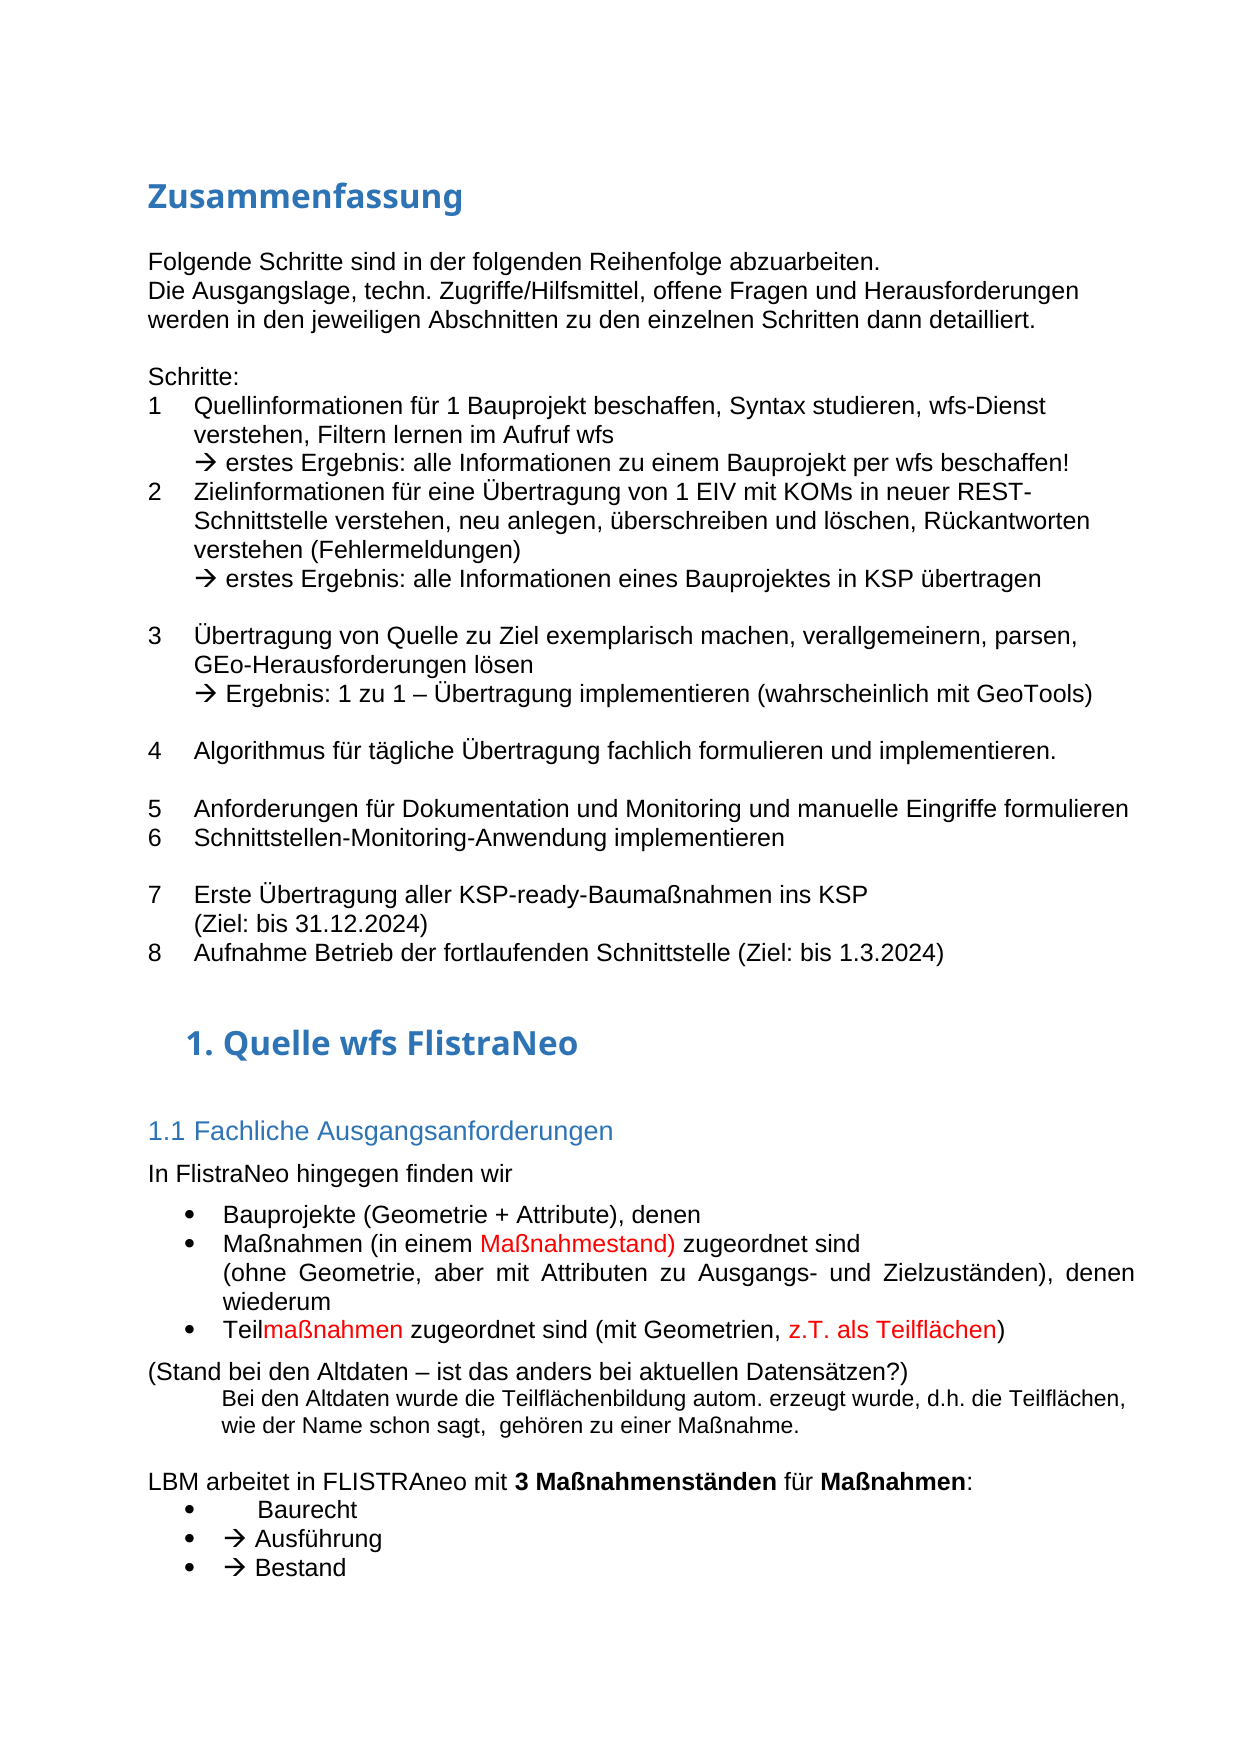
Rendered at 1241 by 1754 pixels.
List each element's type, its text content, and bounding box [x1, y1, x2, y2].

text (Stand bei den Altdaten – ist das anders bei aktuellen Datensätzen?) [148, 1357, 1137, 1385]
list Maßnahmen (in einem Maßnahmestand) zugeordnet sind (ohne Geometrie, aber mit Attributen zu Ausgangs- und Zielzuständen), denen wiederum [185, 1229, 1137, 1315]
subtitle Fachliche Ausgangsanforderungen [148, 1115, 1137, 1146]
list Übertragung von Quelle zu Ziel exemplarisch machen, verallgemeinern, parsen, GEo-Herausforderungen lösen Ergebnis: 1 zu 1 – Übertragung implementieren (wahrscheinlich mit GeoTools) [148, 621, 1137, 736]
text LBM arbeitet in FLISTRAneo mit 3 Maßnahmenständen für Maßnahmen: [148, 1467, 1137, 1496]
text Die Ausgangslage, techn. Zugriffe/Hilfsmittel, offene Fragen und Herausforderungen werden in den jeweiligen Abschnitten zu den einzelnen Schritten dann detailliert. [148, 276, 1137, 333]
list Baurecht [185, 1496, 1137, 1524]
list Zielinformationen für eine Übertragung von 1 EIV mit KOMs in neuer REST-Schnittstelle verstehen, neu anlegen, überschreiben und löschen, Rückantworten verstehen (Fehlermeldungen) erstes Ergebnis: alle Informationen eines Bauprojektes in KSP übertragen [148, 477, 1137, 621]
list Ausführung [185, 1524, 1137, 1553]
text Schritte: [148, 362, 1137, 391]
text Folgende Schritte sind in der folgenden Reihenfolge abzuarbeiten. [148, 247, 1137, 276]
list Teilmaßnahmen zugeordnet sind (mit Geometrien, z.T. als Teilflächen) [185, 1315, 1137, 1344]
list Quellinformationen für 1 Bauprojekt beschaffen, Syntax studieren, wfs-Dienst verstehen, Filtern lernen im Aufruf wfs erstes Ergebnis: alle Informationen zu einem Bauprojekt per wfs beschaffen! [148, 391, 1137, 477]
list Schnittstellen-Monitoring-Anwendung implementieren [148, 822, 1137, 880]
subtitle Zusammenfassung [148, 173, 1137, 218]
list Erste Übertragung aller KSP-ready-Baumaßnahmen ins KSP (Ziel: bis 31.12.2024) [148, 880, 1137, 937]
list Aufnahme Betrieb der fortlaufenden Schnittstelle (Ziel: bis 1.3.2024) [148, 937, 1137, 966]
text Bei den Altdaten wurde die Teilflächenbildung autom. erzeugt wurde, d.h. die Teilflächen, wie der Name schon sagt, gehören zu einer Maßnahme. [221, 1385, 1137, 1438]
list Anforderungen für Dokumentation und Monitoring und manuelle Eingriffe formulieren [148, 794, 1137, 822]
subtitle Quelle wfs FlistraNeo [185, 1020, 1137, 1111]
list Bauprojekte (Geometrie + Attribute), denen [185, 1200, 1137, 1229]
list Algorithmus für tägliche Übertragung fachlich formulieren und implementieren. [148, 736, 1137, 794]
text In FlistraNeo hingegen finden wir [148, 1159, 1137, 1187]
list Bestand [185, 1553, 1137, 1582]
